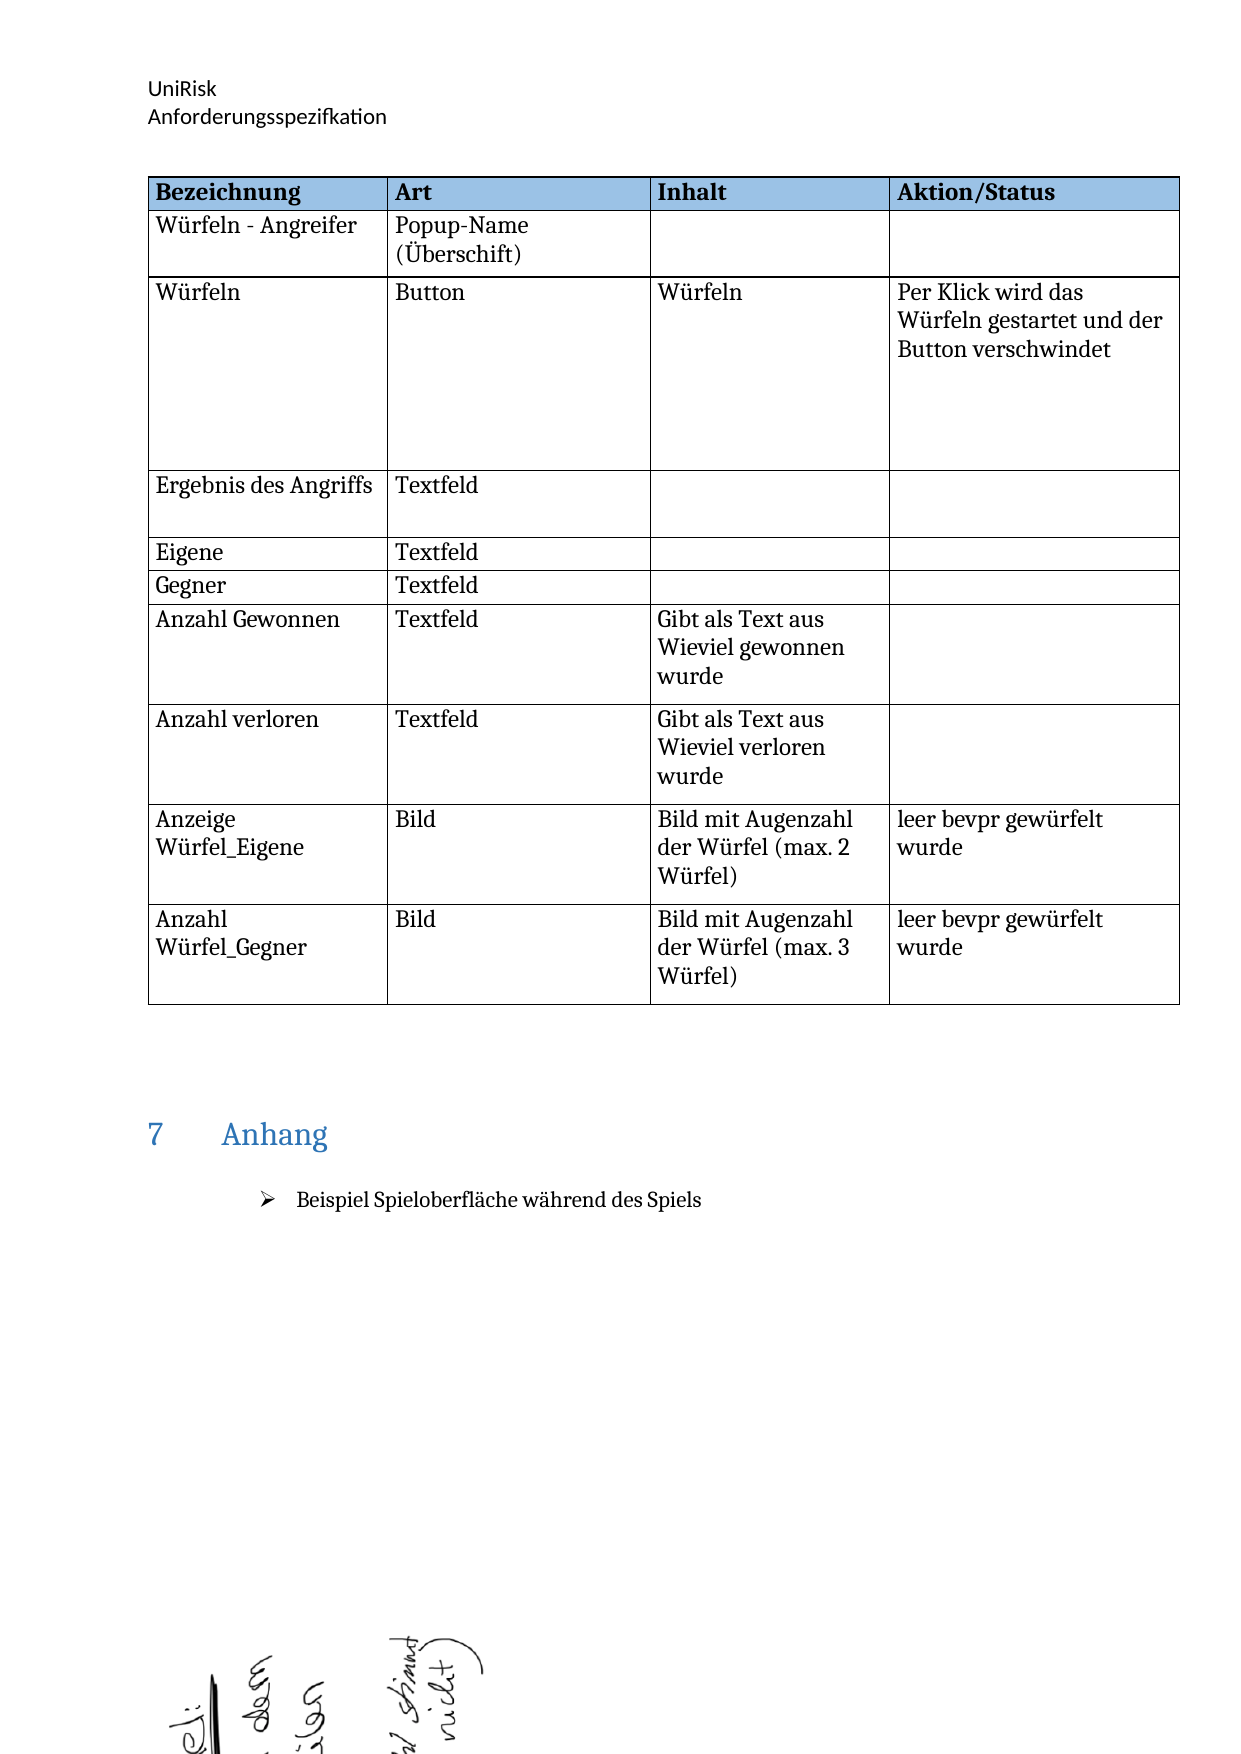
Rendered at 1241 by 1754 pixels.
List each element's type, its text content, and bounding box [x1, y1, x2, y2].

table_cell Ergebnis des Angriffs [149, 471, 387, 537]
table_cell Anzahl Gewonnen [149, 605, 387, 703]
table_cell [651, 471, 889, 537]
table_cell Textfeld [388, 538, 650, 570]
table_cell Anzahl verloren [149, 705, 387, 803]
table_cell Würfeln [651, 278, 889, 470]
table_cell [890, 571, 1179, 603]
table_cell leer bevpr gewürfelt wurde [890, 805, 1179, 903]
list Beispiel Spieloberfläche während des Spiels [258, 1187, 1093, 1214]
table_cell Popup-Name (Überschift) [388, 211, 650, 276]
table_cell Bild [388, 805, 650, 903]
table_cell Per Klick wird das Würfeln gestartet und der Button verschwindet [890, 278, 1179, 470]
picture [140, 1627, 1162, 1754]
table_cell [890, 471, 1179, 537]
table_cell Bild mit Augenzahl der Würfel (max. 2 Würfel) [651, 805, 889, 903]
table_cell Gibt als Text aus Wieviel verloren wurde [651, 705, 889, 803]
table_cell Textfeld [388, 471, 650, 537]
table_cell Textfeld [388, 605, 650, 703]
table_cell Gibt als Text aus Wieviel gewonnen wurde [651, 605, 889, 703]
table_cell [651, 538, 889, 570]
table_cell Bild mit Augenzahl der Würfel (max. 3 Würfel) [651, 905, 889, 1003]
table_cell [890, 211, 1179, 276]
table_cell Würfeln - Angreifer [149, 211, 387, 276]
table_cell Button [388, 278, 650, 470]
table_cell Anzeige Würfel_Eigene [149, 805, 387, 903]
table_cell [651, 571, 889, 603]
table_cell Anzahl Würfel_Gegner [149, 905, 387, 1003]
table_cell Gegner [149, 571, 387, 603]
table_header Art [388, 178, 650, 210]
table_cell Würfeln [149, 278, 387, 470]
table_header Inhalt [651, 178, 889, 210]
table_cell Textfeld [388, 705, 650, 803]
table_cell [890, 605, 1179, 703]
table_cell leer bevpr gewürfelt wurde [890, 905, 1179, 1003]
table_header Bezeichnung [149, 178, 387, 210]
table_cell Eigene [149, 538, 387, 570]
subtitle Anhang [148, 1116, 1093, 1154]
table_cell Textfeld [388, 571, 650, 603]
table_header Aktion/Status [890, 178, 1179, 210]
table_cell Bild [388, 905, 650, 1003]
table_cell [890, 705, 1179, 803]
table_cell [651, 211, 889, 276]
table_cell [890, 538, 1179, 570]
